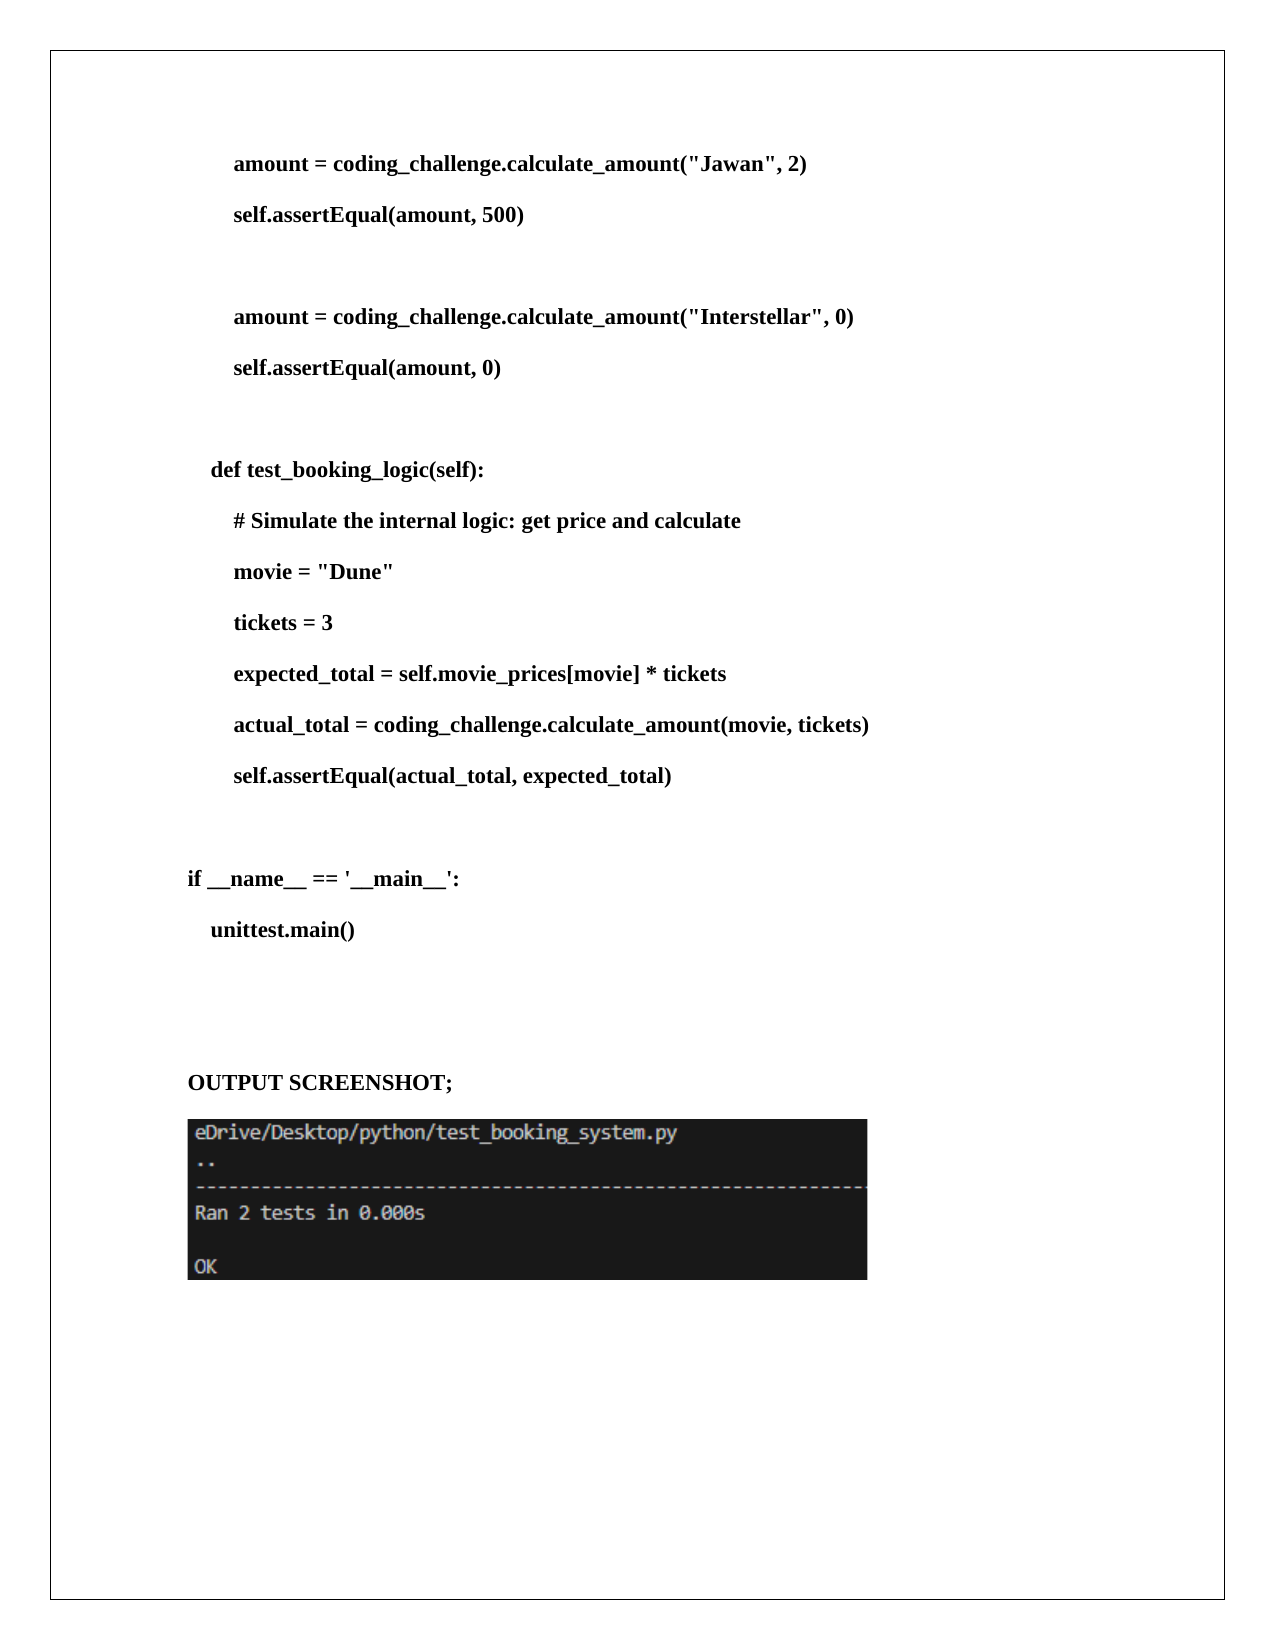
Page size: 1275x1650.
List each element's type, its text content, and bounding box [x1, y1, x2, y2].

text self.assertEqual(actual_total, expected_total) [187, 762, 1087, 789]
picture [187, 1119, 868, 1280]
text unittest.main() [187, 916, 1087, 942]
text amount = coding_challenge.calculate_amount("Interstellar", 0) [187, 303, 1087, 329]
text movie = "Dune" [187, 558, 1087, 585]
text OUTPUT SCREENSHOT; [187, 1069, 1087, 1095]
text if __name__ == '__main__': [187, 864, 1087, 891]
text self.assertEqual(amount, 0) [187, 354, 1087, 381]
text expected_total = self.movie_prices[movie] * tickets [187, 660, 1087, 687]
text # Simulate the internal logic: get price and calculate [187, 507, 1087, 534]
text self.assertEqual(amount, 500) [187, 201, 1087, 227]
text actual_total = coding_challenge.calculate_amount(movie, tickets) [187, 711, 1087, 738]
text def test_booking_logic(self): [187, 456, 1087, 483]
text tickets = 3 [187, 609, 1087, 636]
text amount = coding_challenge.calculate_amount("Jawan", 2) [187, 150, 1087, 176]
